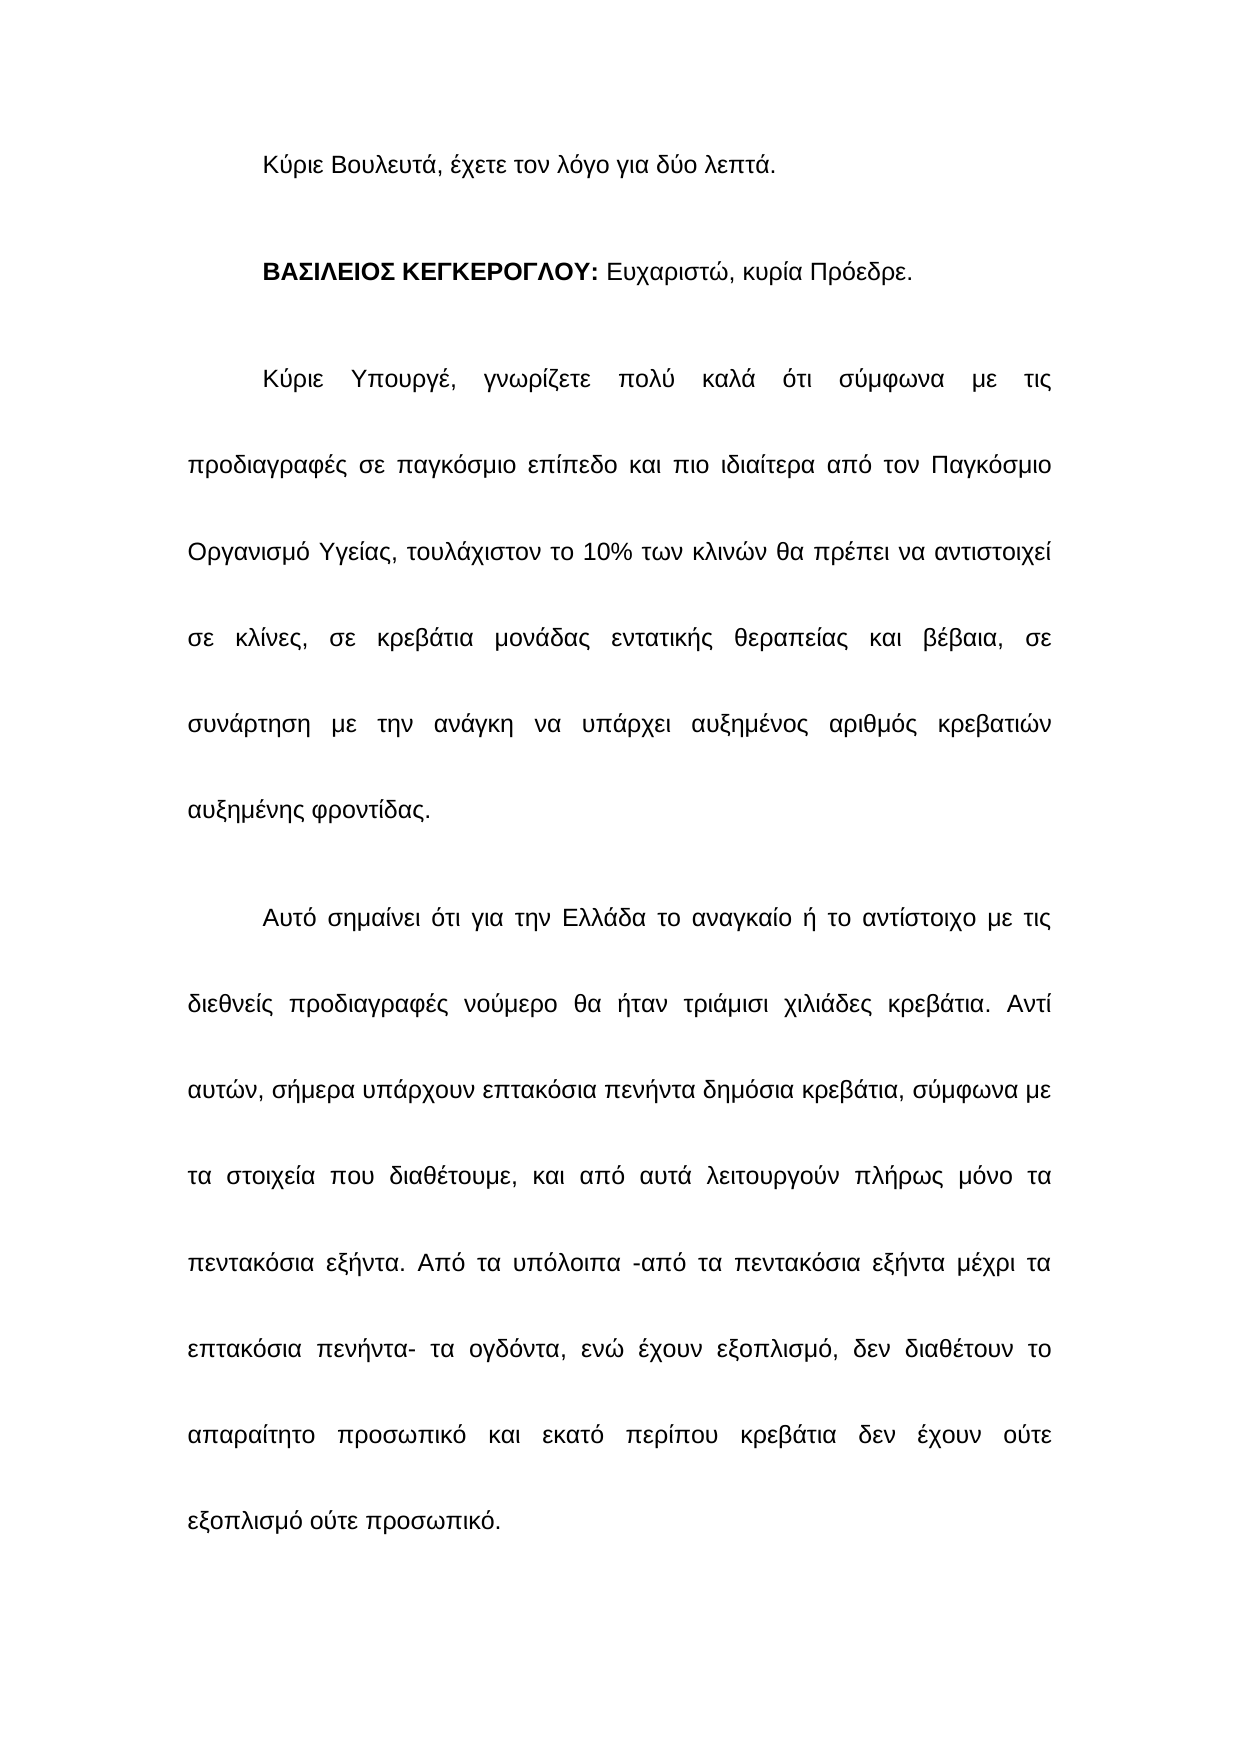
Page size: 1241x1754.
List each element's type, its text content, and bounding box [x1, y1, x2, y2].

text Αυτό σημαίνει ότι για την Ελλάδα το αναγκαίο ή το αντίστοιχο με τις διεθνείς προδιαγραφές νούμερο θα ήταν τριάμισι χιλιάδες κρεβάτια. Αντί αυτών, σήμερα υπάρχουν επτακόσια πενήντα δημόσια κρεβάτια, σύμφωνα με τα στοιχεία που διαθέτουμε, και από αυτά λειτουργούν πλήρως μόνο τα πεντακόσια εξήντα. Από τα υπόλοιπα -από τα πεντακόσια εξήντα μέχρι τα επτακόσια πενήντα- τα ογδόντα, ενώ έχουν εξοπλισμό, δεν διαθέτουν το απαραίτητο προσωπικό και εκατό περίπου κρεβάτια δεν έχουν ούτε εξοπλισμό ούτε προσωπικό. [187, 902, 1053, 1535]
text Κύριε Υπουργέ, γνωρίζετε πολύ καλά ότι σύμφωνα με τις προδιαγραφές σε παγκόσμιο επίπεδο και πιο ιδιαίτερα από τον Παγκόσμιο Οργανισμό Υγείας, τουλάχιστον το 10% των κλινών θα πρέπει να αντιστοιχεί σε κλίνες, σε κρεβάτια μονάδας εντατικής θεραπείας και βέβαια, σε συνάρτηση με την ανάγκη να υπάρχει αυξημένος αριθμός κρεβατιών αυξημένης φροντίδας. [187, 364, 1053, 824]
text ΒΑΣΙΛΕΙΟΣ ΚΕΓΚΕΡΟΓΛΟΥ: Ευχαριστώ, κυρία Πρόεδρε. [187, 257, 1053, 286]
text Κύριε Βουλευτά, έχετε τον λόγο για δύο λεπτά. [187, 150, 1053, 179]
